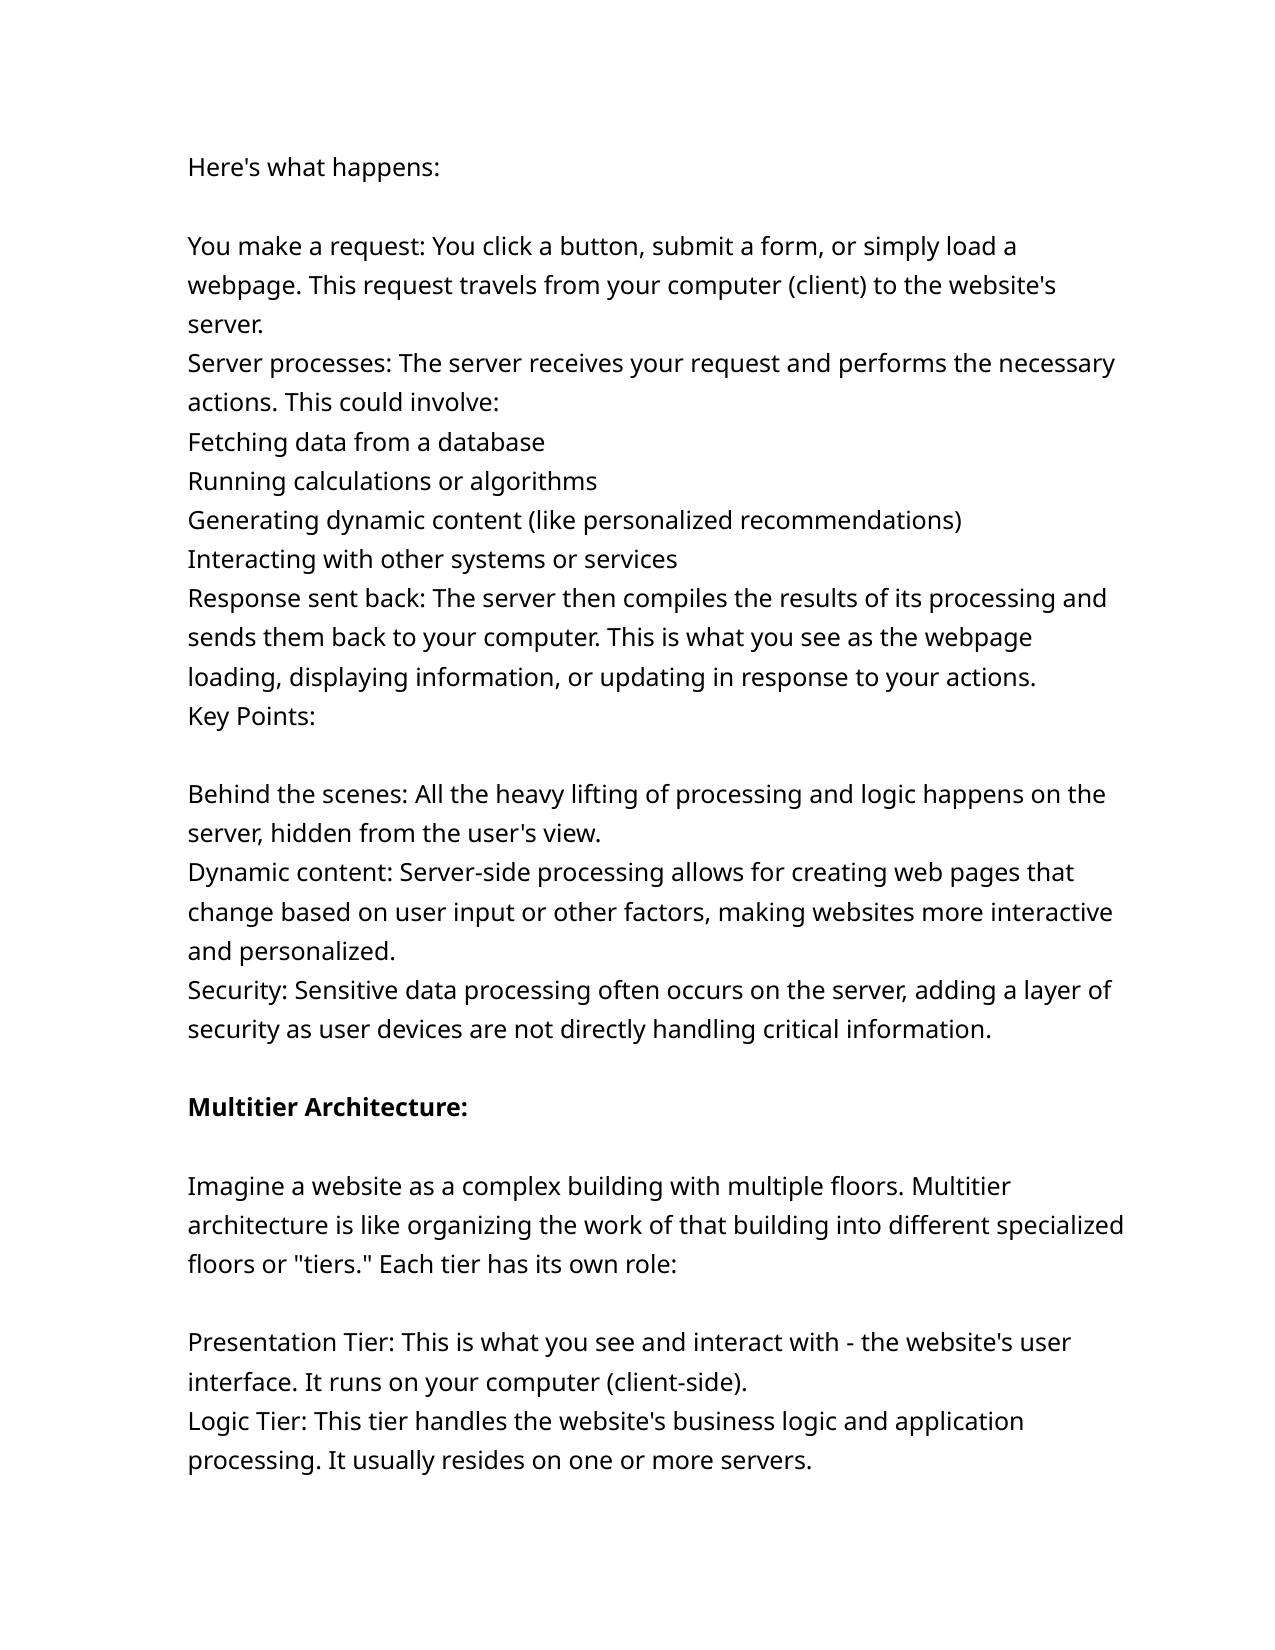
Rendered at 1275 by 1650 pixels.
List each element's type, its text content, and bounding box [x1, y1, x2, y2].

list Presentation Tier: This is what you see and interact with - the website's user interface. It runs on your computer (client-side). [187, 1325, 1125, 1398]
list Security: Sensitive data processing often occurs on the server, adding a layer of security as user devices are not directly handling critical information. [187, 972, 1125, 1046]
list Dynamic content: Server-side processing allows for creating web pages that change based on user input or other factors, making websites more interactive and personalized. [187, 855, 1125, 967]
list Multitier Architecture: [187, 1090, 1125, 1124]
list You make a request: You click a button, submit a form, or simply load a webpage. This request travels from your computer (client) to the website's server. [187, 228, 1125, 341]
list Behind the scenes: All the heavy lifting of processing and logic happens on the server, hidden from the user's view. [187, 777, 1125, 850]
list Interacting with other systems or services [187, 542, 1125, 576]
list Running calculations or algorithms [187, 463, 1125, 497]
list Key Points: [187, 698, 1125, 732]
list Generating dynamic content (like personalized recommendations) [187, 502, 1125, 537]
list Here's what happens: [187, 150, 1125, 184]
list Fetching data from a database [187, 424, 1125, 458]
list Server processes: The server receives your request and performs the necessary actions. This could involve: [187, 346, 1125, 419]
list Logic Tier: This tier handles the website's business logic and application processing. It usually resides on one or more servers. [187, 1403, 1125, 1477]
list Imagine a website as a complex building with multiple floors. Multitier architecture is like organizing the work of that building into different specialized floors or "tiers." Each tier has its own role: [187, 1168, 1125, 1281]
list Response sent back: The server then compiles the results of its processing and sends them back to your computer. This is what you see as the webpage loading, displaying information, or updating in response to your actions. [187, 581, 1125, 693]
